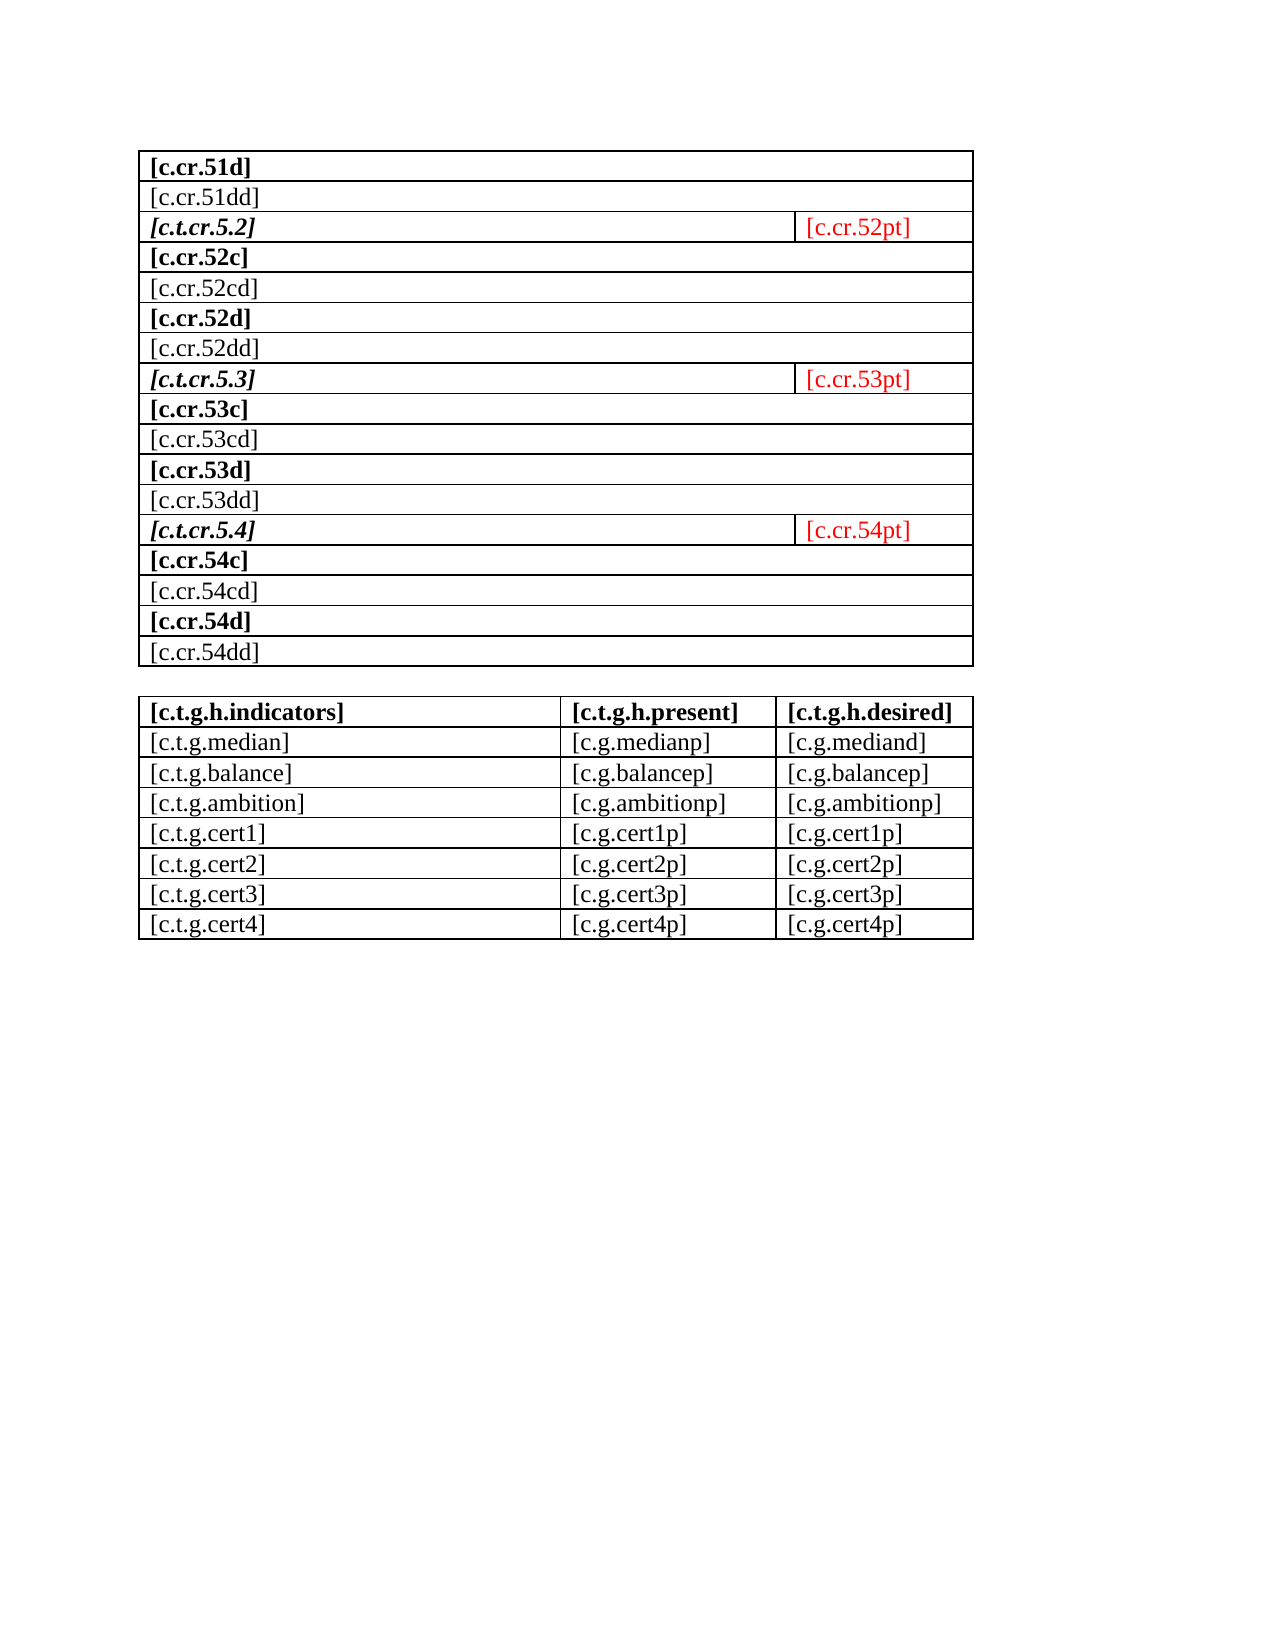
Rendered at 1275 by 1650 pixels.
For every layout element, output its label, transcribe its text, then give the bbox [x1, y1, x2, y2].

table_cell [c.cr.51d] [140, 152, 972, 180]
table_cell [c.t.g.cert1] [140, 818, 560, 847]
table_cell [c.cr.54c] [140, 546, 972, 574]
table_cell [c.g.cert4p] [561, 910, 775, 938]
table_cell [c.t.g.median] [140, 728, 560, 756]
table_cell [c.cr.54cd] [140, 576, 972, 605]
table_cell [c.cr.53pt] [796, 364, 972, 392]
table_cell [c.t.g.ambition] [140, 788, 560, 817]
table_cell [c.cr.54dd] [140, 637, 972, 665]
table_cell [c.g.mediand] [777, 728, 972, 756]
table_header [c.t.g.h.desired] [777, 697, 972, 726]
table_header [c.t.g.h.present] [561, 697, 775, 726]
table_cell [c.t.cr.5.4] [140, 515, 794, 544]
table_cell [c.cr.54pt] [796, 515, 972, 544]
table_cell [c.g.cert2p] [561, 849, 775, 877]
table_cell [c.cr.52pt] [796, 212, 972, 241]
table_cell [c.t.g.cert3] [140, 879, 560, 908]
table_cell [c.cr.53c] [140, 394, 972, 423]
table_cell [c.t.cr.5.2] [140, 212, 794, 241]
table_cell [c.g.ambitionp] [777, 788, 972, 817]
table_cell [c.g.cert2p] [777, 849, 972, 877]
table_cell [c.cr.52cd] [140, 273, 972, 302]
table_cell [c.t.cr.5.3] [140, 364, 794, 392]
table_cell [c.t.g.balance] [140, 758, 560, 787]
table_cell [c.g.medianp] [561, 728, 775, 756]
table_cell [c.cr.53dd] [140, 485, 972, 514]
table_cell [c.g.cert3p] [777, 879, 972, 908]
table_cell [c.cr.54d] [140, 606, 972, 635]
table_cell [c.g.cert1p] [561, 818, 775, 847]
table_cell [c.g.balancep] [777, 758, 972, 787]
table_cell [c.cr.52dd] [140, 333, 972, 362]
table_cell [c.t.g.cert4] [140, 910, 560, 938]
table_cell [c.t.g.cert2] [140, 849, 560, 877]
table_cell [c.cr.52c] [140, 243, 972, 271]
table_cell [c.cr.52d] [140, 303, 972, 332]
table_cell [c.g.ambitionp] [561, 788, 775, 817]
table_cell [c.g.cert1p] [777, 818, 972, 847]
table_cell [c.g.cert4p] [777, 910, 972, 938]
table_cell [c.g.cert3p] [561, 879, 775, 908]
table_header [c.t.g.h.indicators] [140, 697, 560, 726]
table_cell [c.cr.53d] [140, 455, 972, 483]
table_cell [c.cr.53cd] [140, 425, 972, 453]
table_cell [c.g.balancep] [561, 758, 775, 787]
table_cell [c.cr.51dd] [140, 182, 972, 211]
